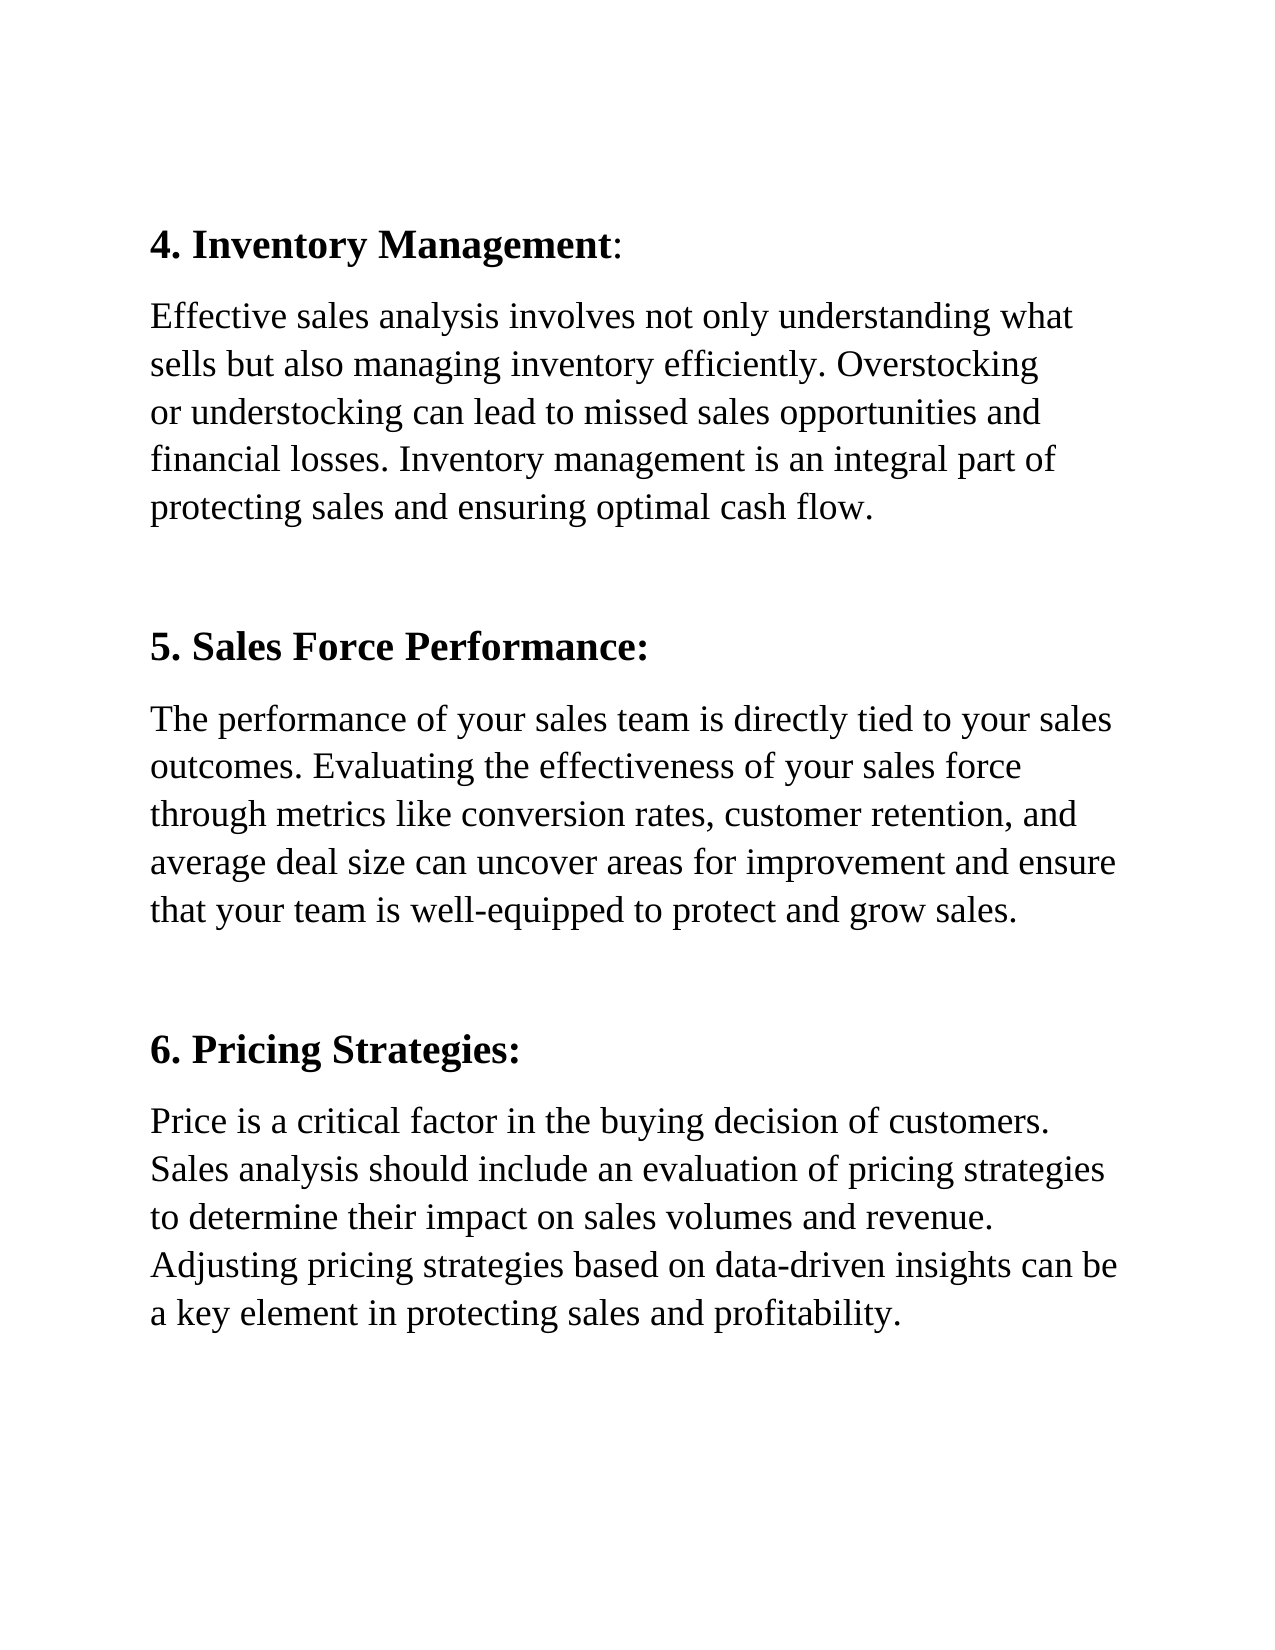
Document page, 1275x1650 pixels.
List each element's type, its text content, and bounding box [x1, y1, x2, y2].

subtitle Pricing Strategies: [150, 1024, 1221, 1072]
text Adjusting pricing strategies based on data-driven insights can be a key element in protecting sales and profitability. [150, 1242, 1121, 1333]
text Effective sales analysis involves not only understanding what sells but also managing inventory efficiently. Overstocking or understocking can lead to missed sales opportunities and financial losses. Inventory management is an integral part of protecting sales and ensuring optimal cash flow. [150, 293, 1076, 528]
subtitle Sales Force Performance: [150, 622, 1221, 670]
subtitle Inventory Management: [150, 219, 1221, 267]
text The performance of your sales team is directly tied to your sales outcomes. Evaluating the effectiveness of your sales force through metrics like conversion rates, customer retention, and average deal size can uncover areas for improvement and ensure that your team is well-equipped to protect and grow sales. [150, 696, 1119, 930]
text Price is a critical factor in the buying decision of customers. Sales analysis should include an evaluation of pricing strategies to determine their impact on sales volumes and revenue. [150, 1099, 1108, 1237]
